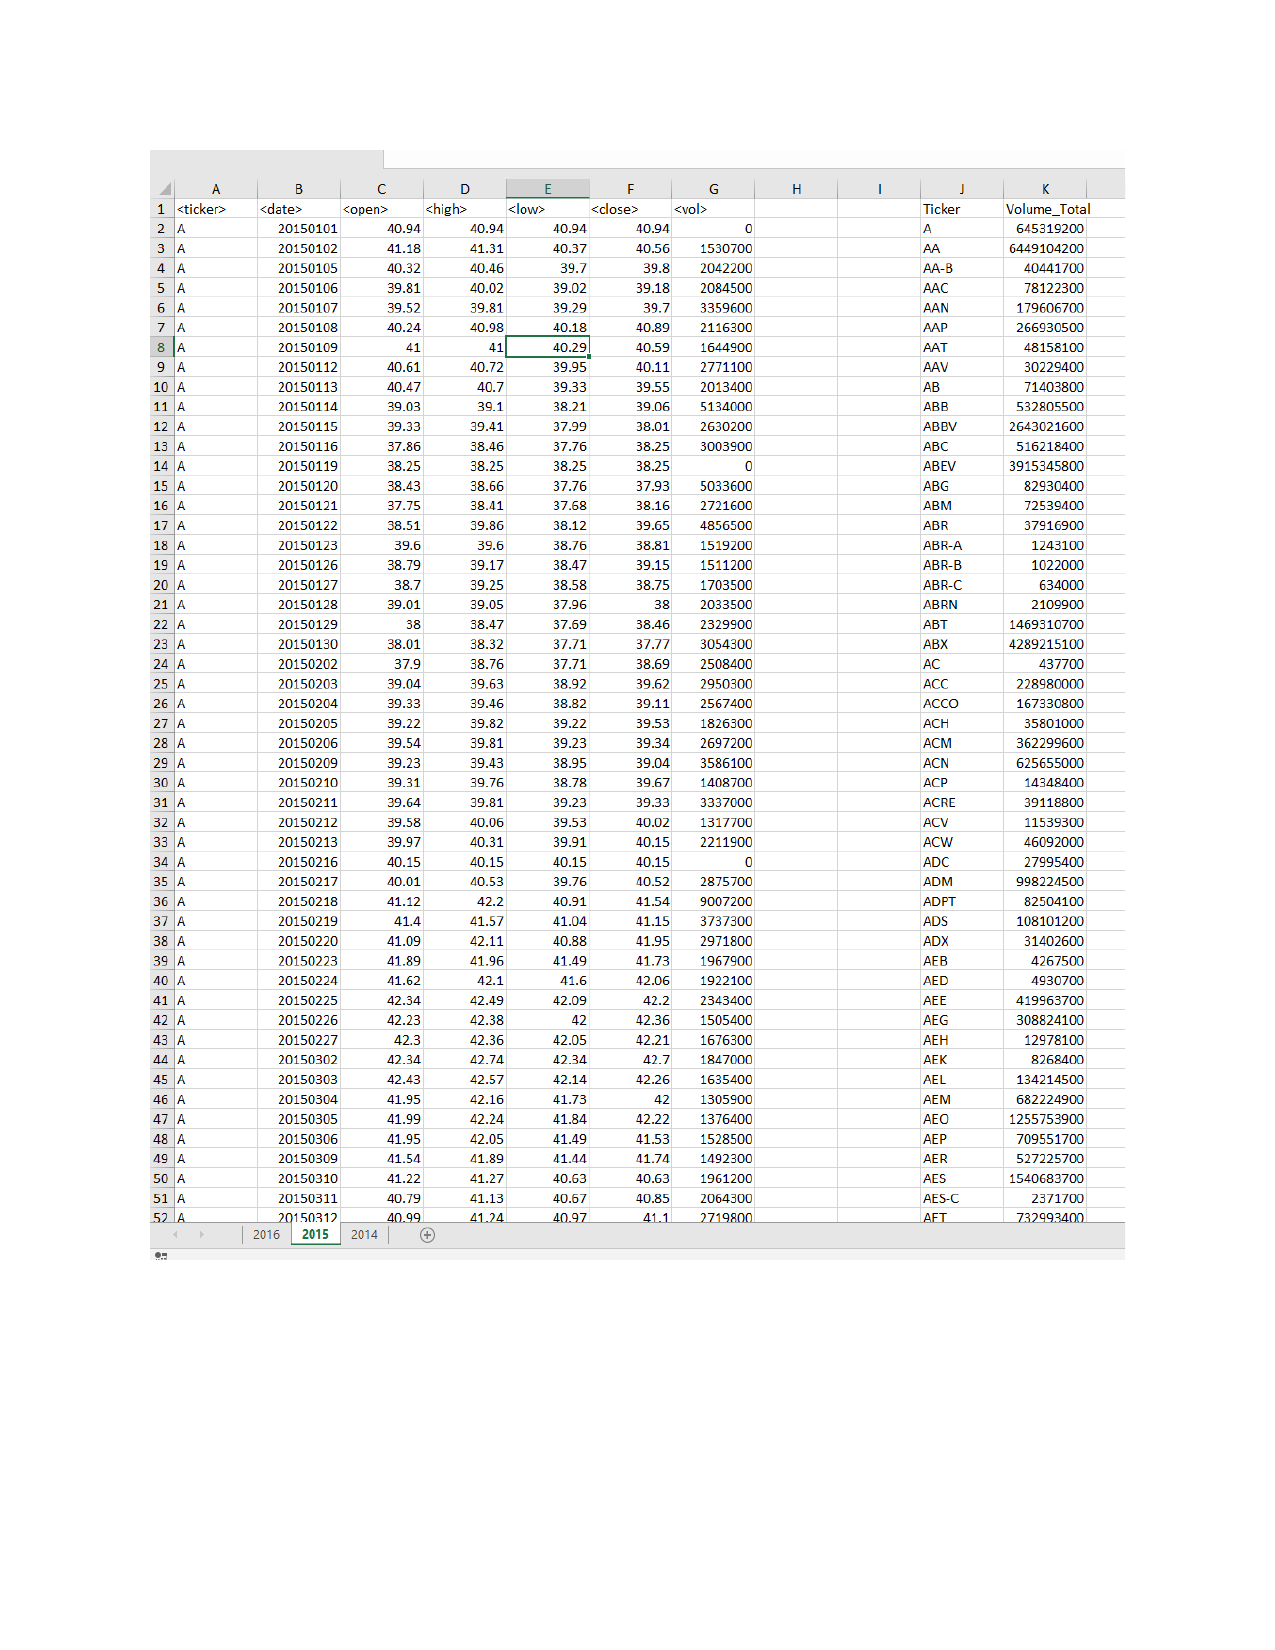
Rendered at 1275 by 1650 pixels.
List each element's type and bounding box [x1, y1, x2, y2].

picture [150, 150, 1125, 1260]
